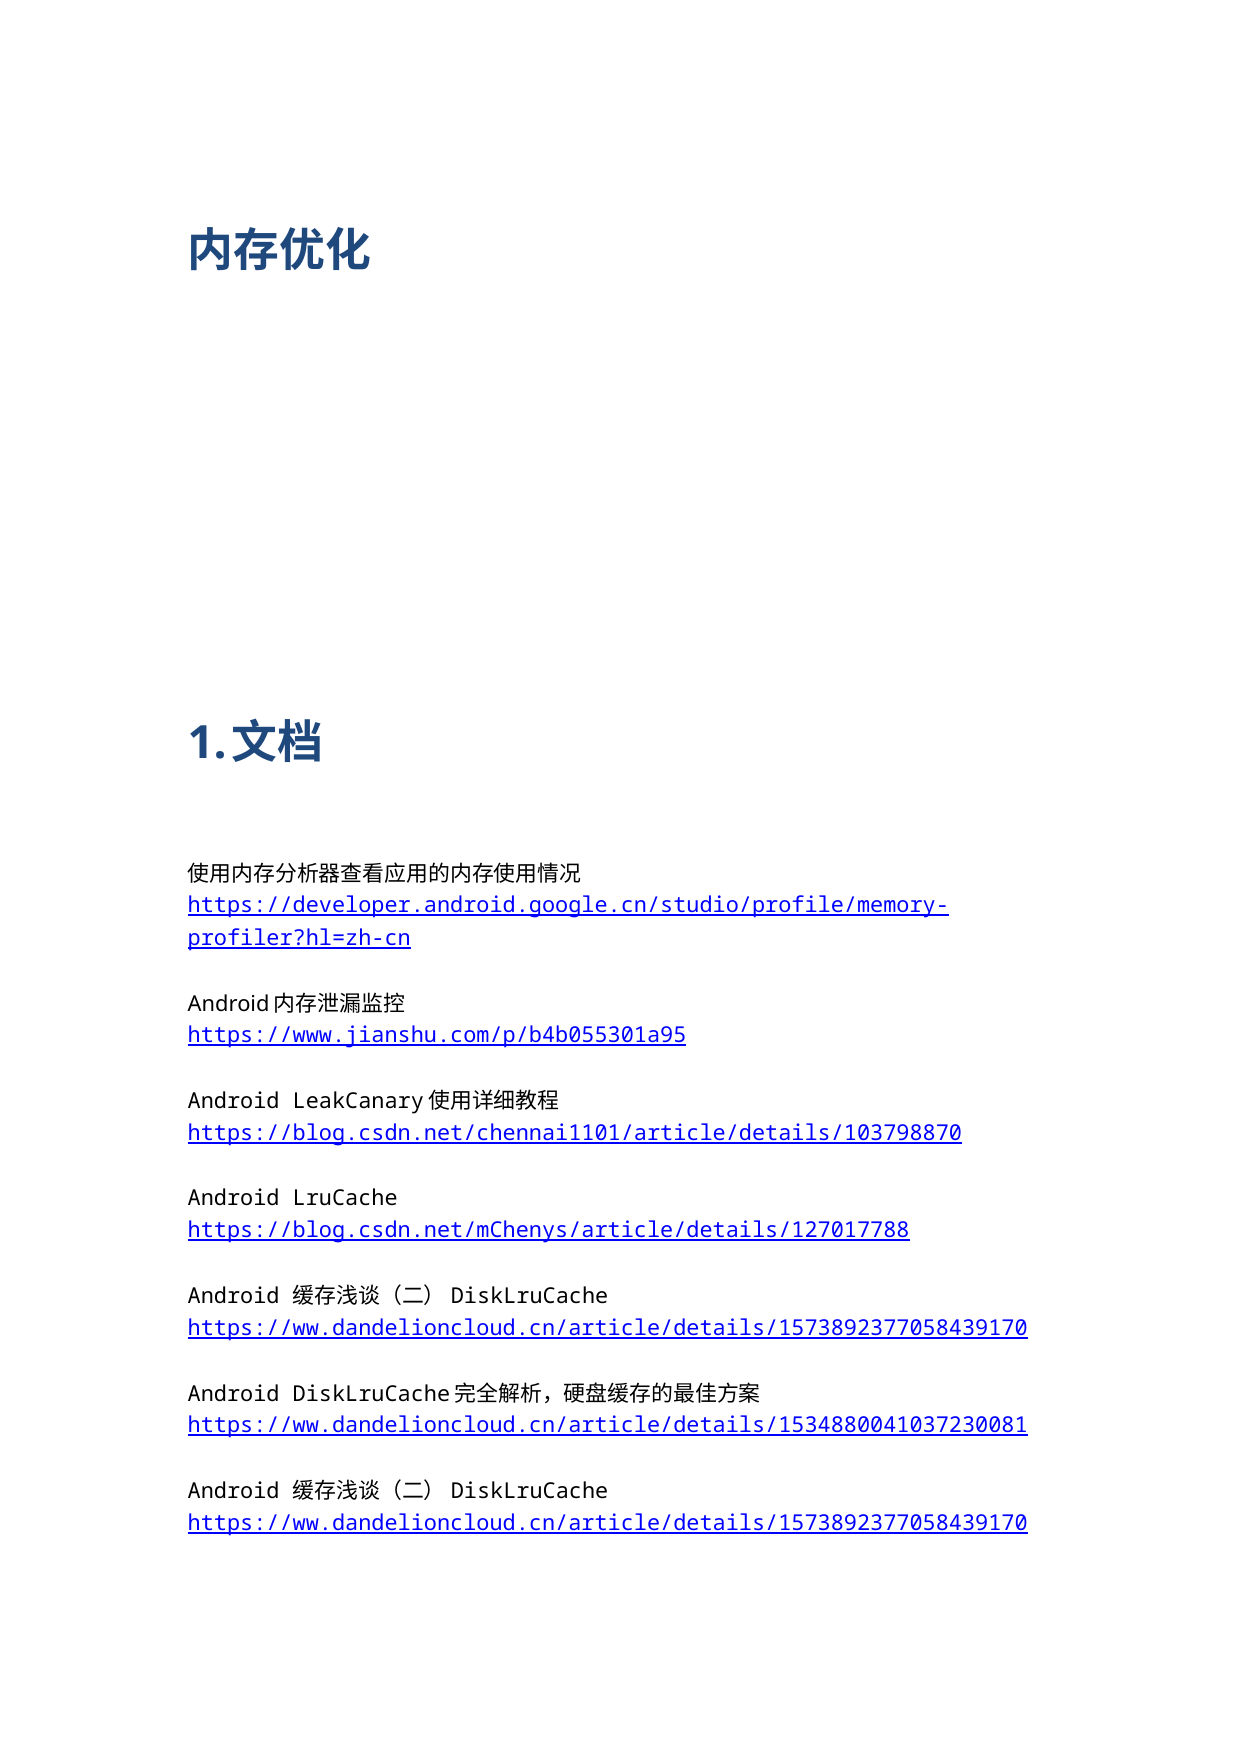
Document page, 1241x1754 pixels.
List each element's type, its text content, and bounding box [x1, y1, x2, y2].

text Android 缓存浅谈（二） DiskLruCache [187, 1473, 1053, 1505]
text https://www.jianshu.com/p/b4b055301a95 [187, 1018, 1053, 1050]
text 使用内存分析器查看应用的内存使用情况 [187, 855, 1053, 888]
text Android LruCache [187, 1180, 1053, 1213]
text Android LeakCanary使用详细教程 [187, 1083, 1053, 1115]
text https://developer.android.google.cn/studio/profile/memory-profiler?hl=zh-cn [187, 888, 1053, 953]
text Android 缓存浅谈（二） DiskLruCache [187, 1278, 1053, 1310]
text https://ww.dandelioncloud.cn/article/details/1534880041037230081 [187, 1408, 1053, 1440]
text https://blog.csdn.net/chennai1101/article/details/103798870 [187, 1115, 1053, 1148]
text Android DiskLruCache完全解析，硬盘缓存的最佳方案 [187, 1375, 1053, 1408]
text Android内存泄漏监控 [187, 985, 1053, 1018]
text https://ww.dandelioncloud.cn/article/details/1573892377058439170 [187, 1310, 1053, 1343]
subtitle 内存优化 [187, 197, 1053, 295]
text https://blog.csdn.net/mChenys/article/details/127017788 [187, 1213, 1053, 1245]
text https://ww.dandelioncloud.cn/article/details/1573892377058439170 [187, 1505, 1053, 1538]
subtitle 文档 [187, 690, 1053, 788]
